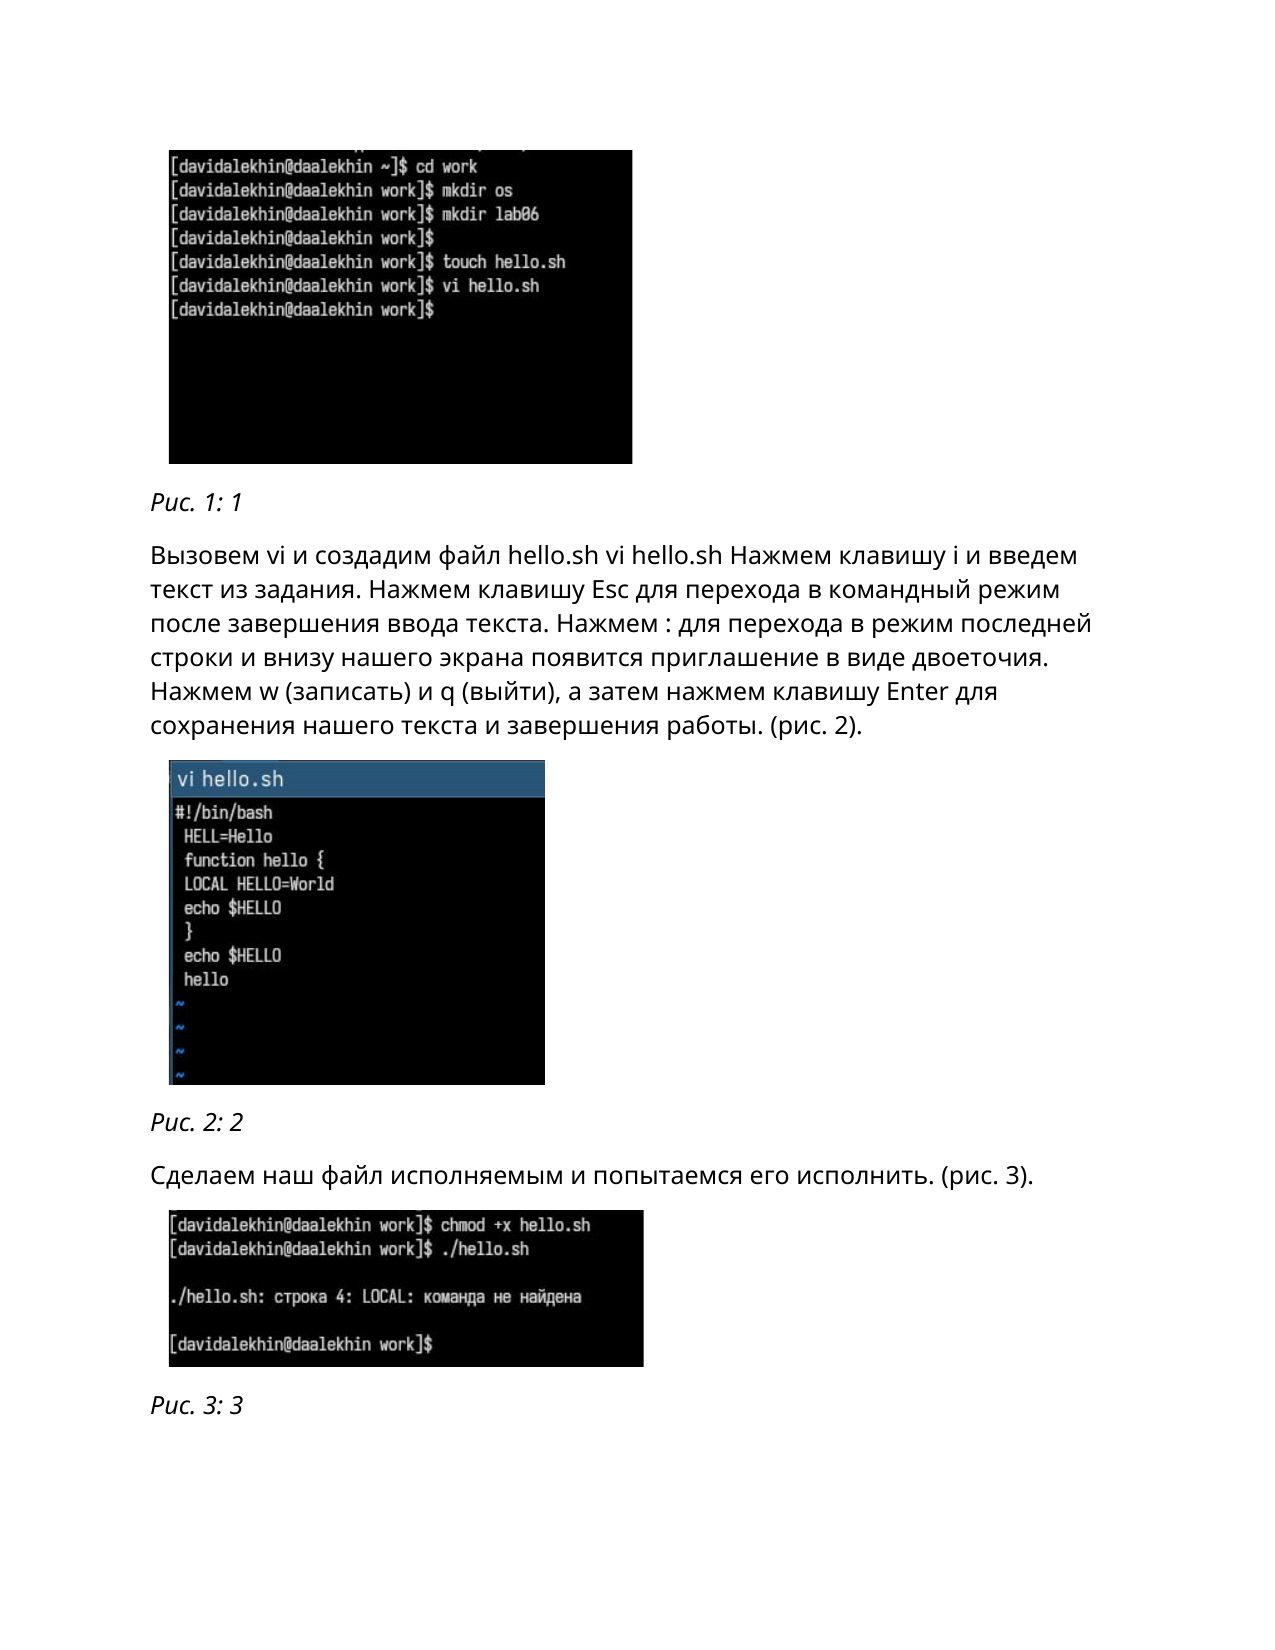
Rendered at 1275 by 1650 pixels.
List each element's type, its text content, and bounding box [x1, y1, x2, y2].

text Рис. 2: 2 [150, 1105, 1125, 1139]
picture [168, 760, 545, 1085]
text Вызовем vi и создадим файл hello.sh vi hello.sh Нажмем клавишу i и введем текст из задания. Нажмем клавишу Esc для перехода в командный режим после завершения ввода текста. Нажмем : для перехода в режим последней строки и внизу нашего экрана появится приглашение в виде двоеточия. Нажмем w (записать) и q (выйти), а затем нажмем клавишу Enter для сохранения нашего текста и завершения работы. (рис. 2). [150, 537, 1125, 742]
picture [168, 150, 633, 464]
text Рис. 1: 1 [150, 484, 1125, 519]
text Сделаем наш файл исполняемым и попытаемся его исполнить. (рис. 3). [150, 1158, 1125, 1192]
text Рис. 3: 3 [150, 1388, 1125, 1422]
picture [168, 1210, 644, 1367]
